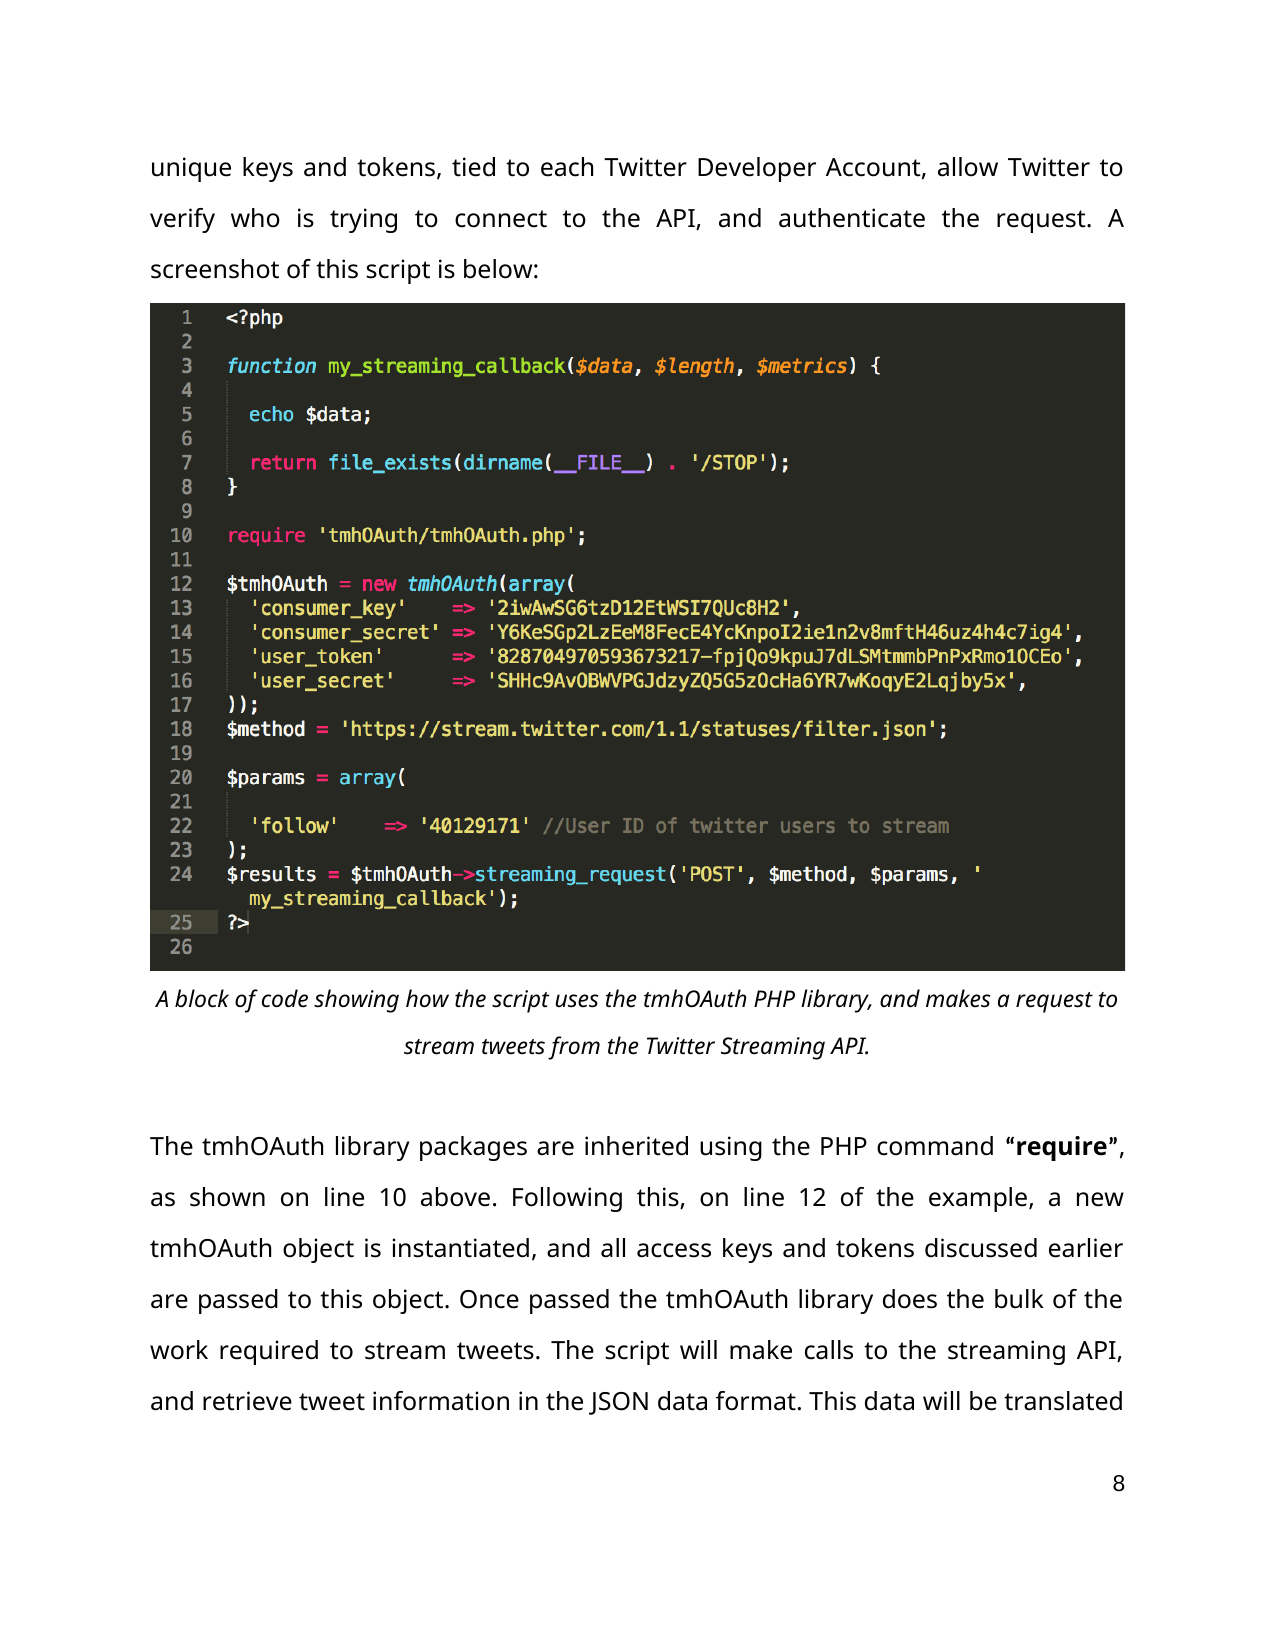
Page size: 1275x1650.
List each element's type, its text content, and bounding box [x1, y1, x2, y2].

text A block of code showing how the script uses the tmhOAuth PHP library, and makes a request to stream tweets from the Twitter Streaming API. [150, 983, 1125, 1062]
picture [150, 303, 1125, 971]
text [150, 150, 1125, 286]
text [150, 1128, 1125, 1417]
